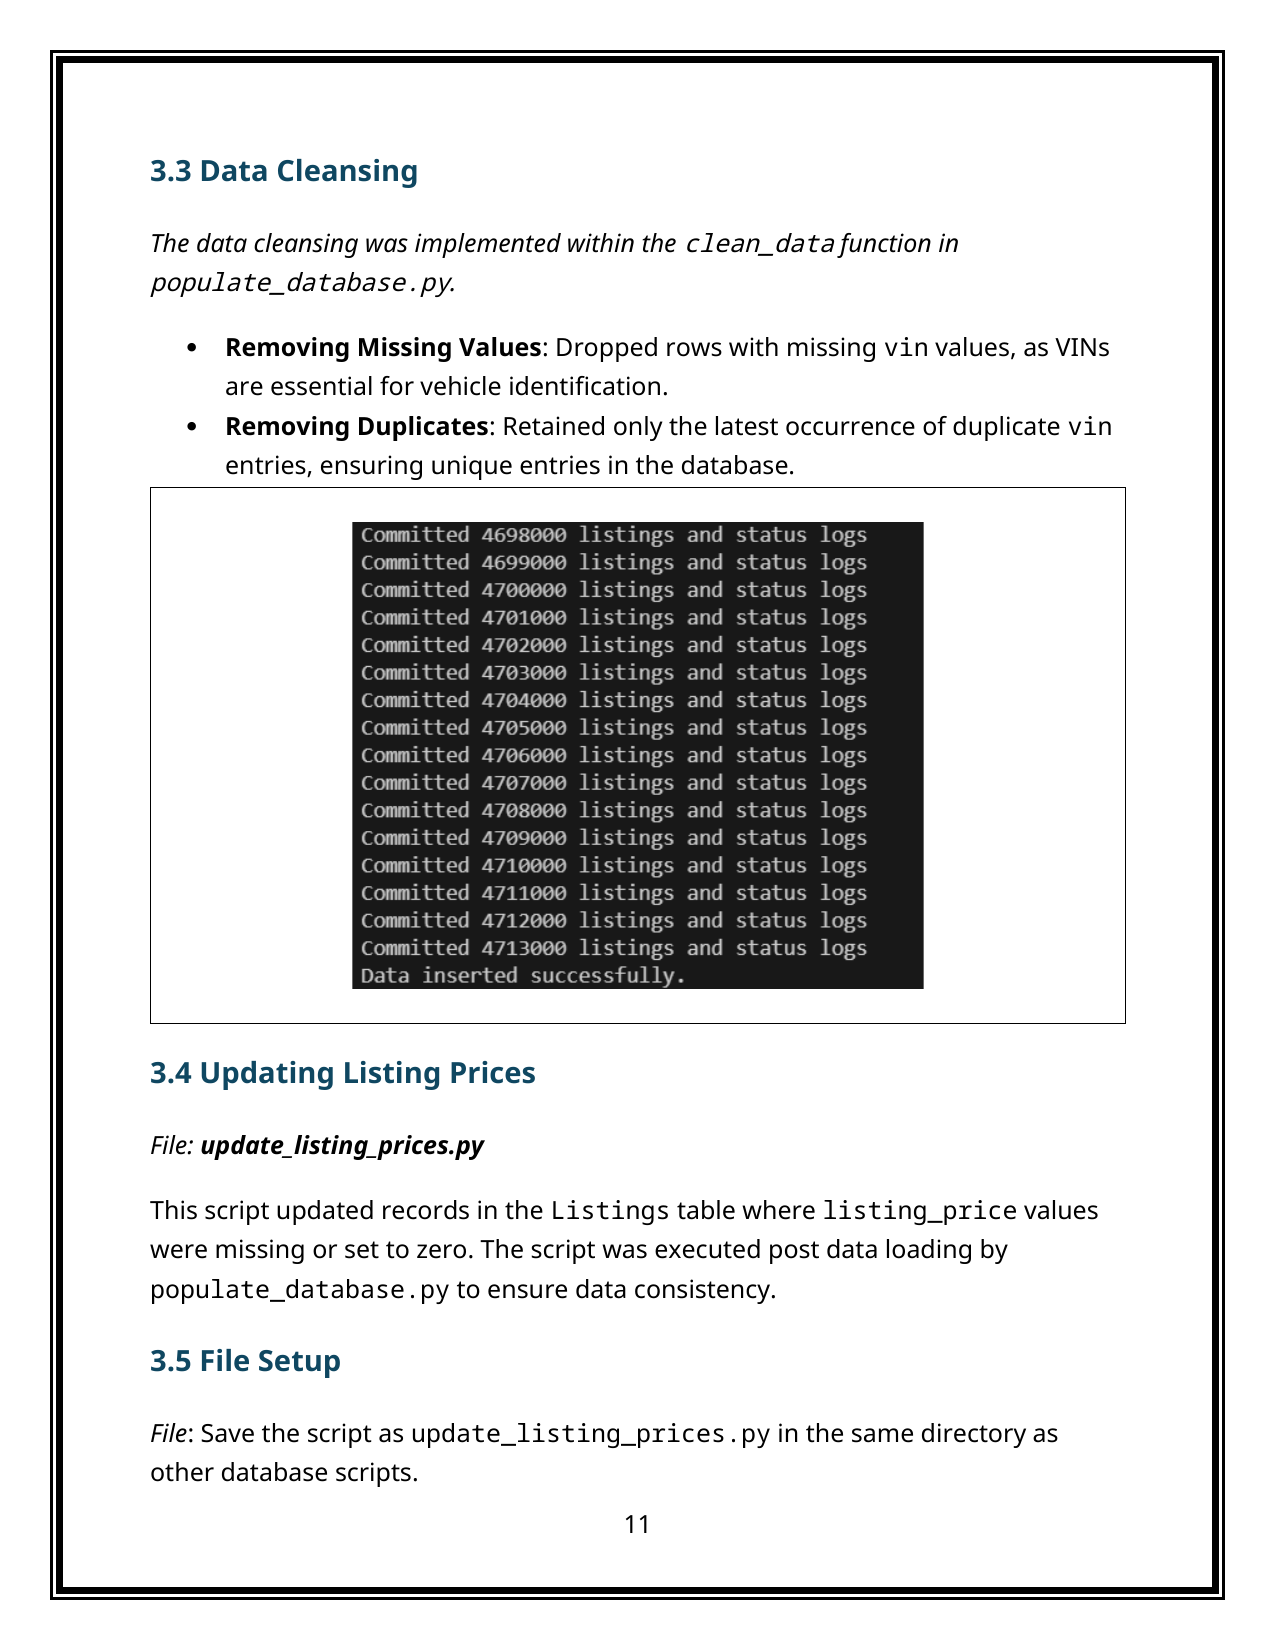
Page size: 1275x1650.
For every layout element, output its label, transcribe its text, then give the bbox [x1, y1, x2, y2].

subtitle 3.3 Data Cleansing [150, 150, 1125, 190]
list Removing Missing Values: Dropped rows with missing vin values, as VINs are essential for vehicle identification. [187, 329, 1125, 403]
text The data cleansing was implemented within the clean_data function in populate_database.py. [150, 225, 1125, 299]
text File: update_listing_prices.py [150, 1128, 1125, 1162]
table_header [151, 488, 1125, 1022]
subtitle 3.5 File Setup [150, 1340, 1125, 1380]
list Removing Duplicates: Retained only the latest occurrence of duplicate vin entries, ensuring unique entries in the database. [187, 408, 1125, 482]
text This script updated records in the Listings table where listing_price values were missing or set to zero. The script was executed post data loading by populate_database.py to ensure data consistency. [150, 1192, 1125, 1306]
picture [352, 522, 924, 989]
subtitle 3.4 Updating Listing Prices [150, 1053, 1125, 1092]
text File: Save the script as update_listing_prices.py in the same directory as other database scripts. [150, 1415, 1125, 1489]
